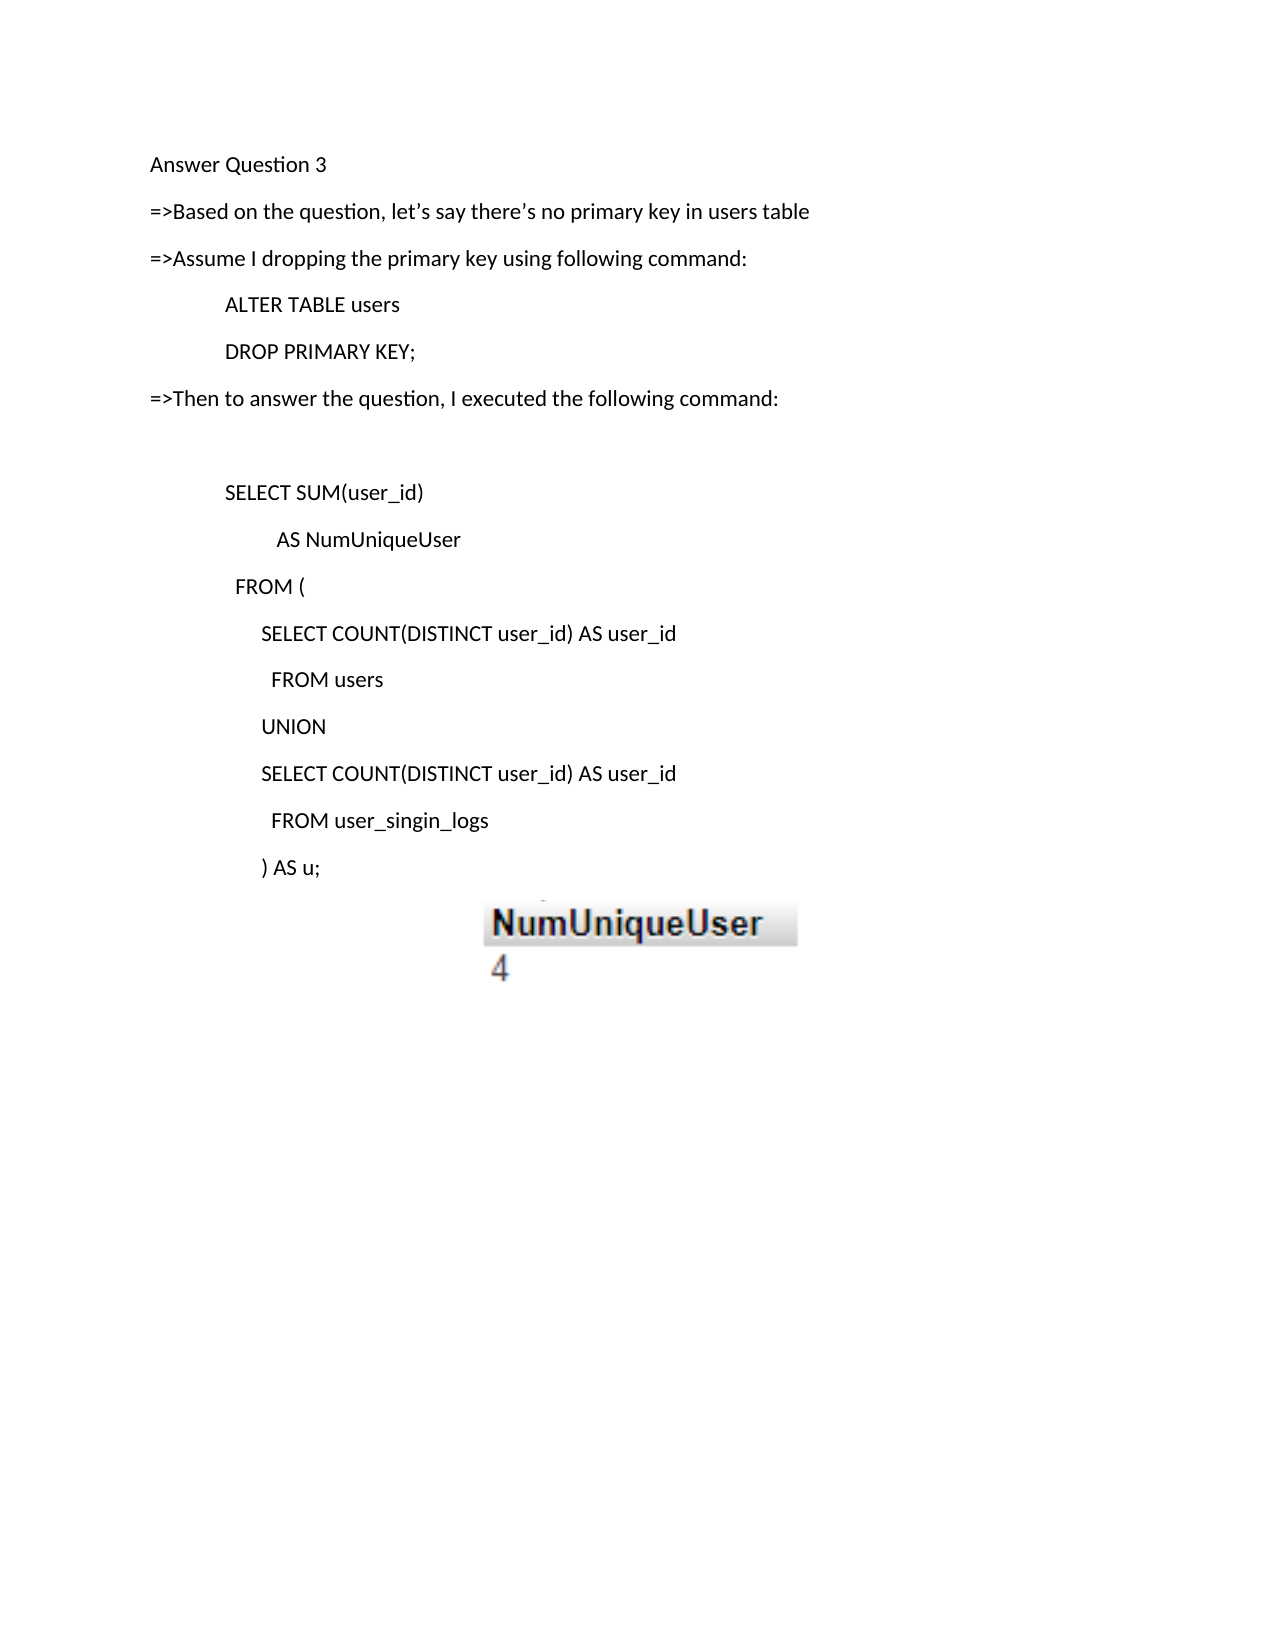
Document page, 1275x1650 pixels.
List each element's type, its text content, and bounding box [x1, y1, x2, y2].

text UNION [225, 712, 1125, 741]
text SELECT COUNT(DISTINCT user_id) AS user_id [225, 759, 1125, 787]
text FROM users [225, 666, 1125, 694]
text =>Then to answer the question, I executed the following command: [150, 384, 1125, 412]
text FROM user_singin_logs [225, 806, 1125, 834]
text SELECT COUNT(DISTINCT user_id) AS user_id [225, 619, 1125, 647]
text SELECT SUM(user_id) [225, 478, 1125, 506]
picture [474, 900, 801, 1014]
text ) AS u; [225, 853, 1125, 881]
text ALTER TABLE users [225, 291, 1125, 319]
text DROP PRIMARY KEY; [225, 337, 1125, 366]
text Answer Question 3 [150, 150, 1125, 178]
text =>Assume I dropping the primary key using following command: [150, 244, 1125, 272]
text FROM ( [225, 572, 1125, 600]
text =>Based on the question, let’s say there’s no primary key in users table [150, 197, 1125, 225]
text AS NumUniqueUser [225, 525, 1125, 553]
